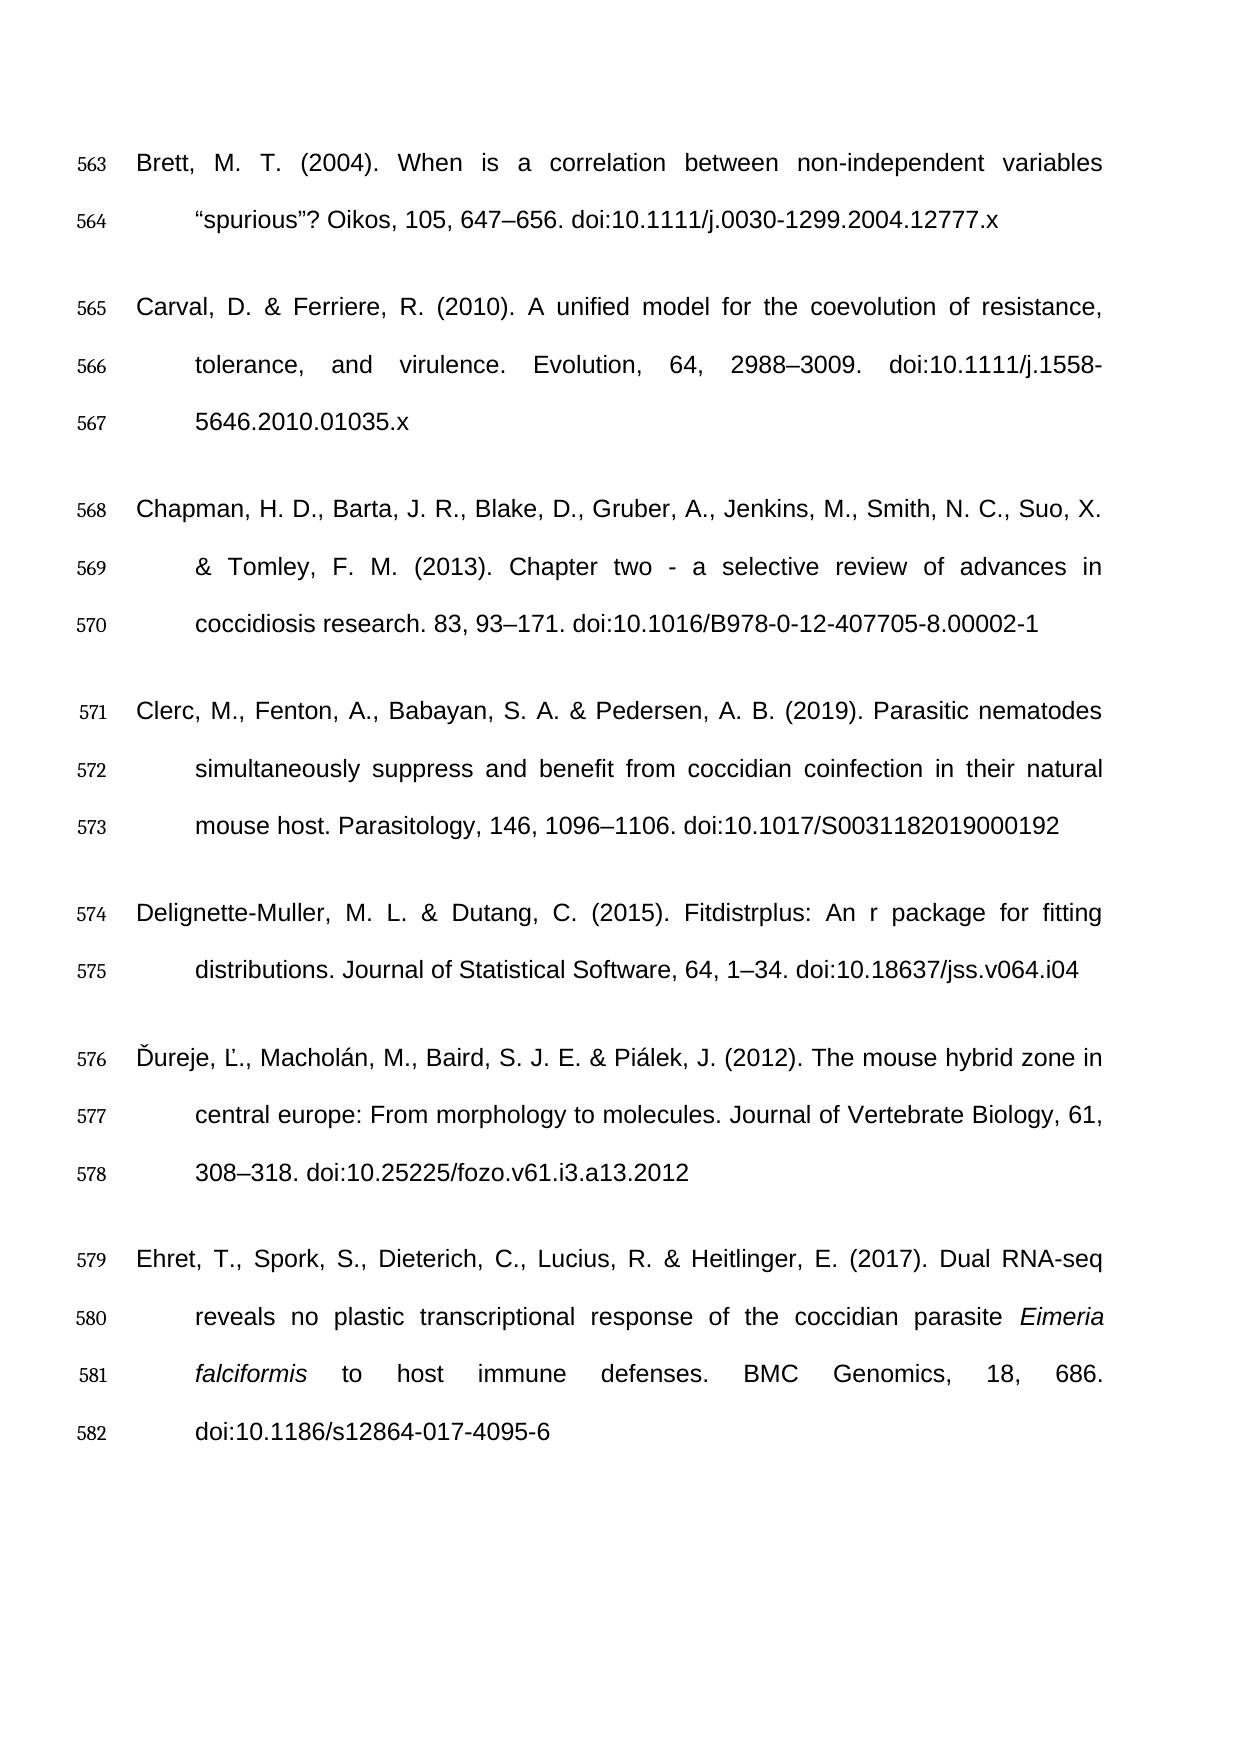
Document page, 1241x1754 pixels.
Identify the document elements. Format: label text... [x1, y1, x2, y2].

text Brett, M. T. (2004). When is a correlation between non-independent variables “spurious”? Oikos, 105, 647–656. doi:10.1111/j.0030-1299.2004.12777.x [136, 148, 1104, 234]
text Carval, D. & Ferriere, R. (2010). A unified model for the coevolution of resistance, tolerance, and virulence. Evolution, 64, 2988–3009. doi:10.1111/j.1558-5646.2010.01035.x [136, 292, 1104, 436]
text Delignette-Muller, M. L. & Dutang, C. (2015). Fitdistrplus: An r package for fitting distributions. Journal of Statistical Software, 64, 1–34. doi:10.18637/jss.v064.i04 [136, 898, 1104, 984]
text Ehret, T., Spork, S., Dieterich, C., Lucius, R. & Heitlinger, E. (2017). Dual RNA-seq reveals no plastic transcriptional response of the coccidian parasite Eimeria falciformis to host immune defenses. BMC Genomics, 18, 686. doi:10.1186/s12864-017-4095-6 [136, 1244, 1104, 1446]
text Chapman, H. D., Barta, J. R., Blake, D., Gruber, A., Jenkins, M., Smith, N. C., Suo, X. & Tomley, F. M. (2013). Chapter two - a selective review of advances in coccidiosis research. 83, 93–171. doi:10.1016/B978-0-12-407705-8.00002-1 [136, 494, 1104, 638]
text Clerc, M., Fenton, A., Babayan, S. A. & Pedersen, A. B. (2019). Parasitic nematodes simultaneously suppress and benefit from coccidian coinfection in their natural mouse host. Parasitology, 146, 1096–1106. doi:10.1017/S0031182019000192 [136, 696, 1104, 840]
text Ďureje, Ľ., Macholán, M., Baird, S. J. E. & Piálek, J. (2012). The mouse hybrid zone in central europe: From morphology to molecules. Journal of Vertebrate Biology, 61, 308–318. doi:10.25225/fozo.v61.i3.a13.2012 [136, 1042, 1104, 1186]
